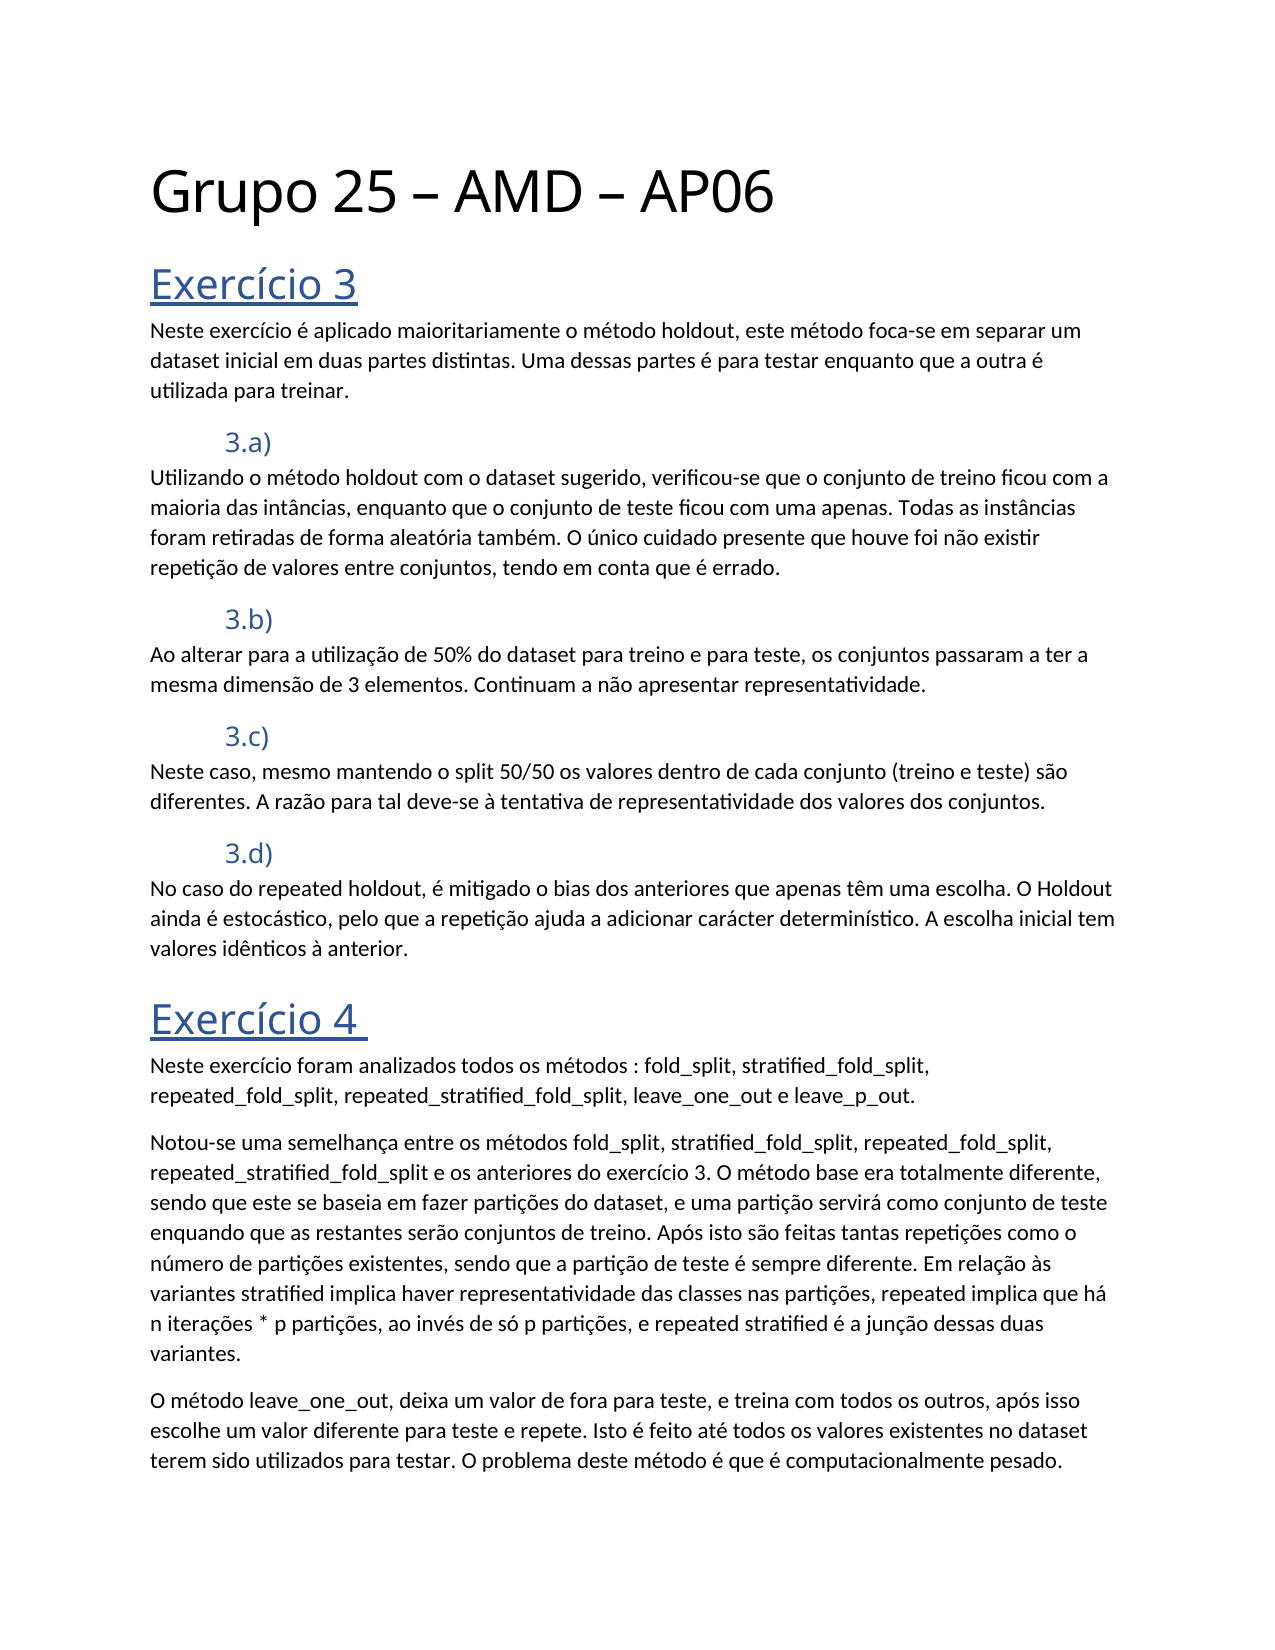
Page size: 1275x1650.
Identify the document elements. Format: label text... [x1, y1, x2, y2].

subtitle 3.d) [225, 834, 1125, 871]
text O método leave_one_out, deixa um valor de fora para teste, e treina com todos os outros, após isso escolhe um valor diferente para teste e repete. Isto é feito até todos os valores existentes no dataset terem sido utilizados para testar. O problema deste método é que é computacionalmente pesado. [150, 1386, 1125, 1474]
subtitle Exercício 3 [150, 254, 1125, 311]
text Neste exercício é aplicado maioritariamente o método holdout, este método foca-se em separar um dataset inicial em duas partes distintas. Uma dessas partes é para testar enquanto que a outra é utilizada para treinar. [150, 316, 1125, 404]
text Utilizando o método holdout com o dataset sugerido, verificou-se que o conjunto de treino ficou com a maioria das intâncias, enquanto que o conjunto de teste ficou com uma apenas. Todas as instâncias foram retiradas de forma aleatória também. O único cuidado presente que houve foi não existir repetição de valores entre conjuntos, tendo em conta que é errado. [150, 463, 1125, 581]
subtitle 3.b) [225, 600, 1125, 637]
text Notou-se uma semelhança entre os métodos fold_split, stratified_fold_split, repeated_fold_split, repeated_stratified_fold_split e os anteriores do exercício 3. O método base era totalmente diferente, sendo que este se baseia em fazer partições do dataset, e uma partição servirá como conjunto de teste enquando que as restantes serão conjuntos de treino. Após isto são feitas tantas repetições como o número de partições existentes, sendo que a partição de teste é sempre diferente. Em relação às variantes stratified implica haver representatividade das classes nas partições, repeated implica que há n iterações * p partições, ao invés de só p partições, e repeated stratified é a junção dessas duas variantes. [150, 1128, 1125, 1367]
title Grupo 25 – AMD – AP06 [150, 150, 1125, 229]
subtitle Exercício 4 [150, 989, 1125, 1046]
text Ao alterar para a utilização de 50% do dataset para treino e para teste, os conjuntos passaram a ter a mesma dimensão de 3 elementos. Continuam a não apresentar representatividade. [150, 640, 1125, 698]
text Neste exercício foram analizados todos os métodos : fold_split, stratified_fold_split, repeated_fold_split, repeated_stratified_fold_split, leave_one_out e leave_p_out. [150, 1051, 1125, 1109]
subtitle 3.a) [225, 423, 1125, 460]
text No caso do repeated holdout, é mitigado o bias dos anteriores que apenas têm uma escolha. O Holdout ainda é estocástico, pelo que a repetição ajuda a adicionar carácter determinístico. A escolha inicial tem valores idênticos à anterior. [150, 874, 1125, 962]
text Neste caso, mesmo mantendo o split 50/50 os valores dentro de cada conjunto (treino e teste) são diferentes. A razão para tal deve-se à tentativa de representatividade dos valores dos conjuntos. [150, 757, 1125, 815]
subtitle 3.c) [225, 717, 1125, 754]
